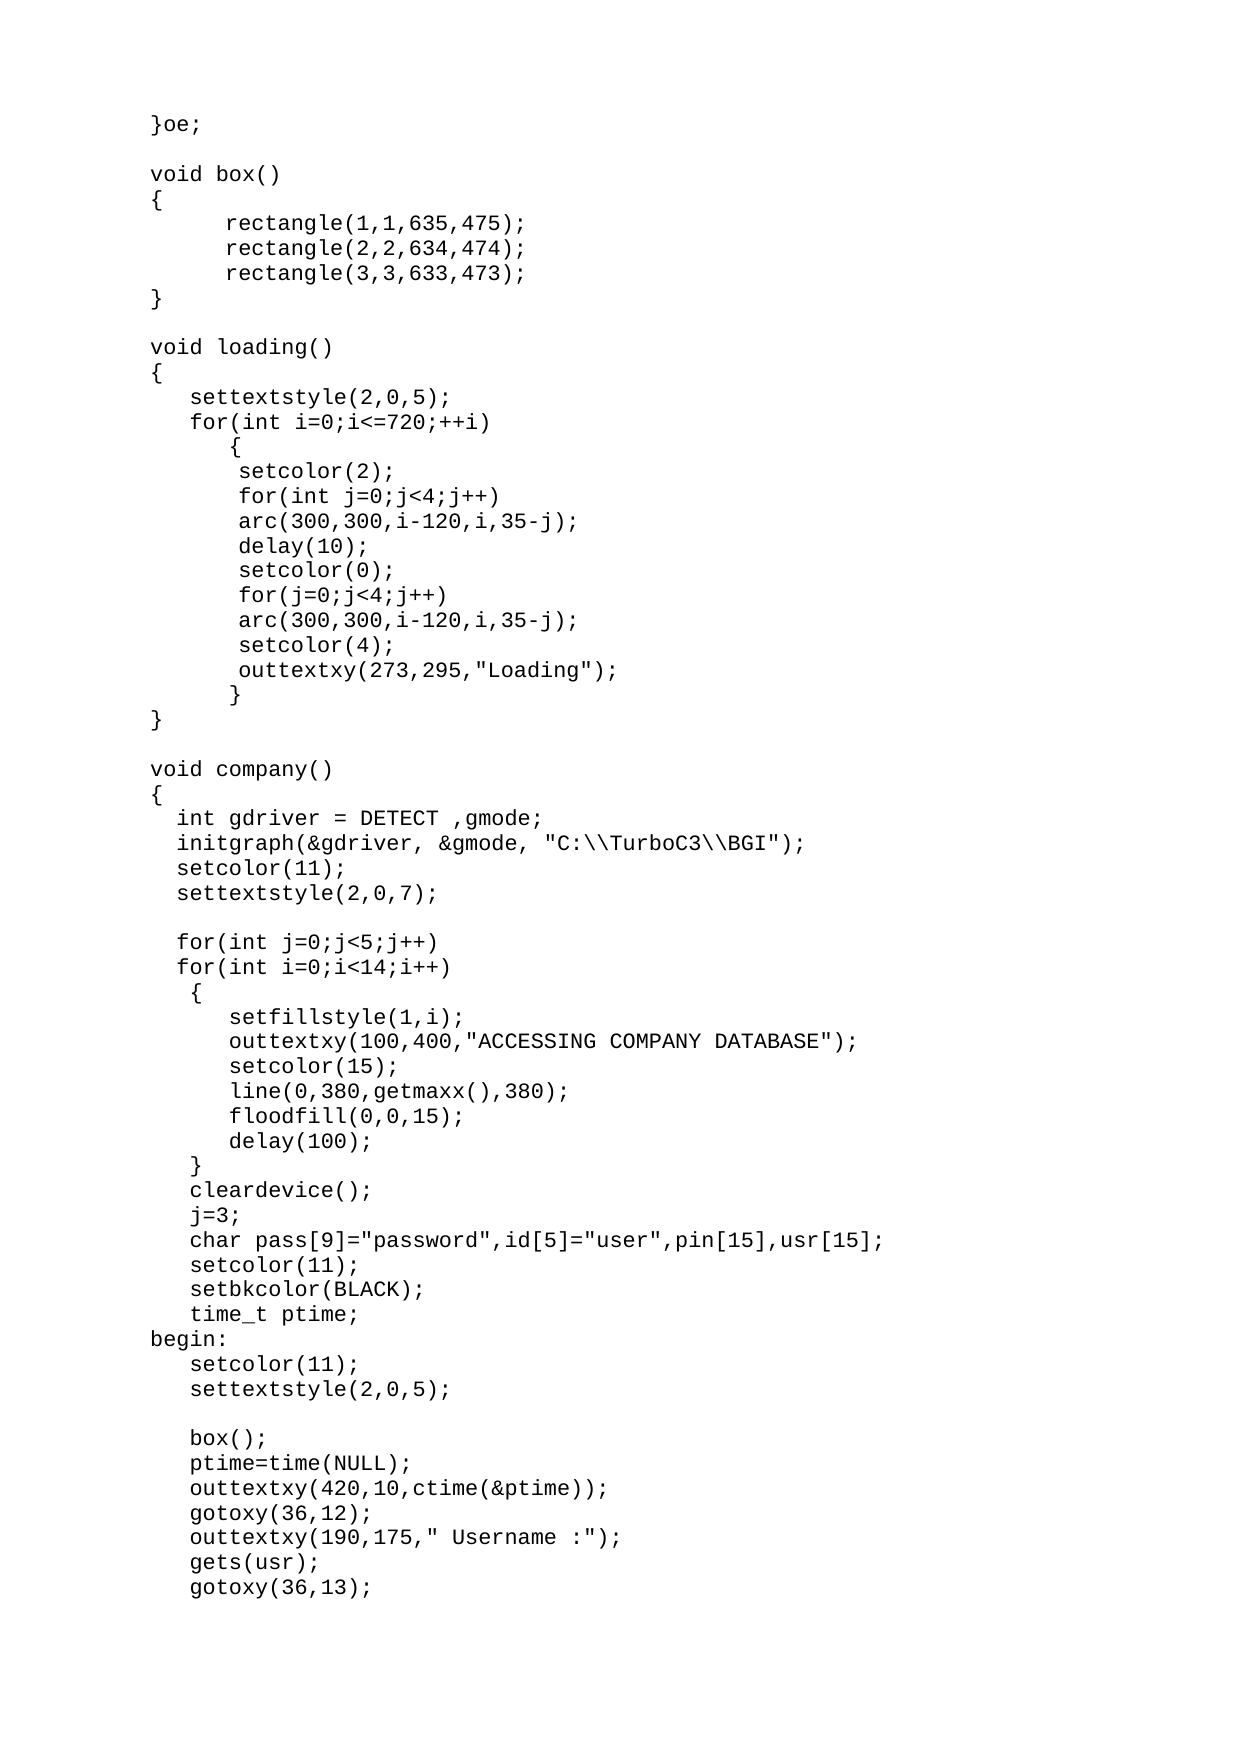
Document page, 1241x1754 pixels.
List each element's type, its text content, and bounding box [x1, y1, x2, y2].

text time_t ptime; [150, 1303, 1122, 1328]
text arc(300,300,i-120,i,35-j); [150, 510, 1122, 535]
text settextstyle(2,0,5); [150, 386, 1122, 411]
text for(j=0;j<4;j++) [150, 584, 1122, 609]
text floodfill(0,0,15); [150, 1105, 1122, 1130]
text outtextxy(190,175," Username :"); [150, 1527, 1122, 1551]
text settextstyle(2,0,5); [150, 1378, 1122, 1403]
text box(); [150, 1427, 1122, 1452]
text { [150, 188, 1122, 213]
text setcolor(11); [150, 1353, 1122, 1378]
text for(int i=0;i<=720;++i) [150, 411, 1122, 436]
text }oe; [150, 113, 1122, 138]
text initgraph(&gdriver, &gmode, "C:\\TurboC3\\BGI"); [150, 832, 1122, 857]
text gotoxy(36,12); [150, 1502, 1122, 1527]
text rectangle(1,1,635,475); [150, 213, 1122, 237]
text void box() [150, 163, 1122, 188]
text { [150, 361, 1122, 386]
text void loading() [150, 337, 1122, 361]
text setbkcolor(BLACK); [150, 1279, 1122, 1303]
text rectangle(3,3,633,473); [150, 262, 1122, 287]
text outtextxy(100,400,"ACCESSING COMPANY DATABASE"); [150, 1031, 1122, 1056]
text } [150, 708, 1122, 733]
text begin: [150, 1328, 1122, 1353]
text j=3; [150, 1204, 1122, 1229]
text setcolor(11); [150, 857, 1122, 882]
text { [150, 783, 1122, 808]
text } [150, 1155, 1122, 1179]
text setcolor(0); [150, 560, 1122, 584]
text } [150, 287, 1122, 312]
text for(int j=0;j<5;j++) [150, 932, 1122, 956]
text { [150, 981, 1122, 1006]
text outtextxy(420,10,ctime(&ptime)); [150, 1477, 1122, 1502]
text setfillstyle(1,i); [150, 1006, 1122, 1031]
text setcolor(4); [150, 634, 1122, 659]
text void company() [150, 758, 1122, 783]
text for(int j=0;j<4;j++) [150, 485, 1122, 510]
text { [150, 436, 1122, 461]
text cleardevice(); [150, 1179, 1122, 1204]
text outtextxy(273,295,"Loading"); [150, 659, 1122, 684]
text arc(300,300,i-120,i,35-j); [150, 609, 1122, 634]
text setcolor(15); [150, 1056, 1122, 1080]
text } [150, 684, 1122, 708]
text line(0,380,getmaxx(),380); [150, 1080, 1122, 1105]
text settextstyle(2,0,7); [150, 882, 1122, 907]
text setcolor(11); [150, 1254, 1122, 1279]
text for(int i=0;i<14;i++) [150, 956, 1122, 981]
text rectangle(2,2,634,474); [150, 237, 1122, 262]
text char pass[9]="password",id[5]="user",pin[15],usr[15]; [150, 1229, 1122, 1254]
text gotoxy(36,13); [150, 1576, 1122, 1601]
text delay(10); [150, 535, 1122, 560]
text ptime=time(NULL); [150, 1452, 1122, 1477]
text int gdriver = DETECT ,gmode; [150, 808, 1122, 832]
text gets(usr); [150, 1551, 1122, 1576]
text setcolor(2); [150, 461, 1122, 485]
text delay(100); [150, 1130, 1122, 1155]
